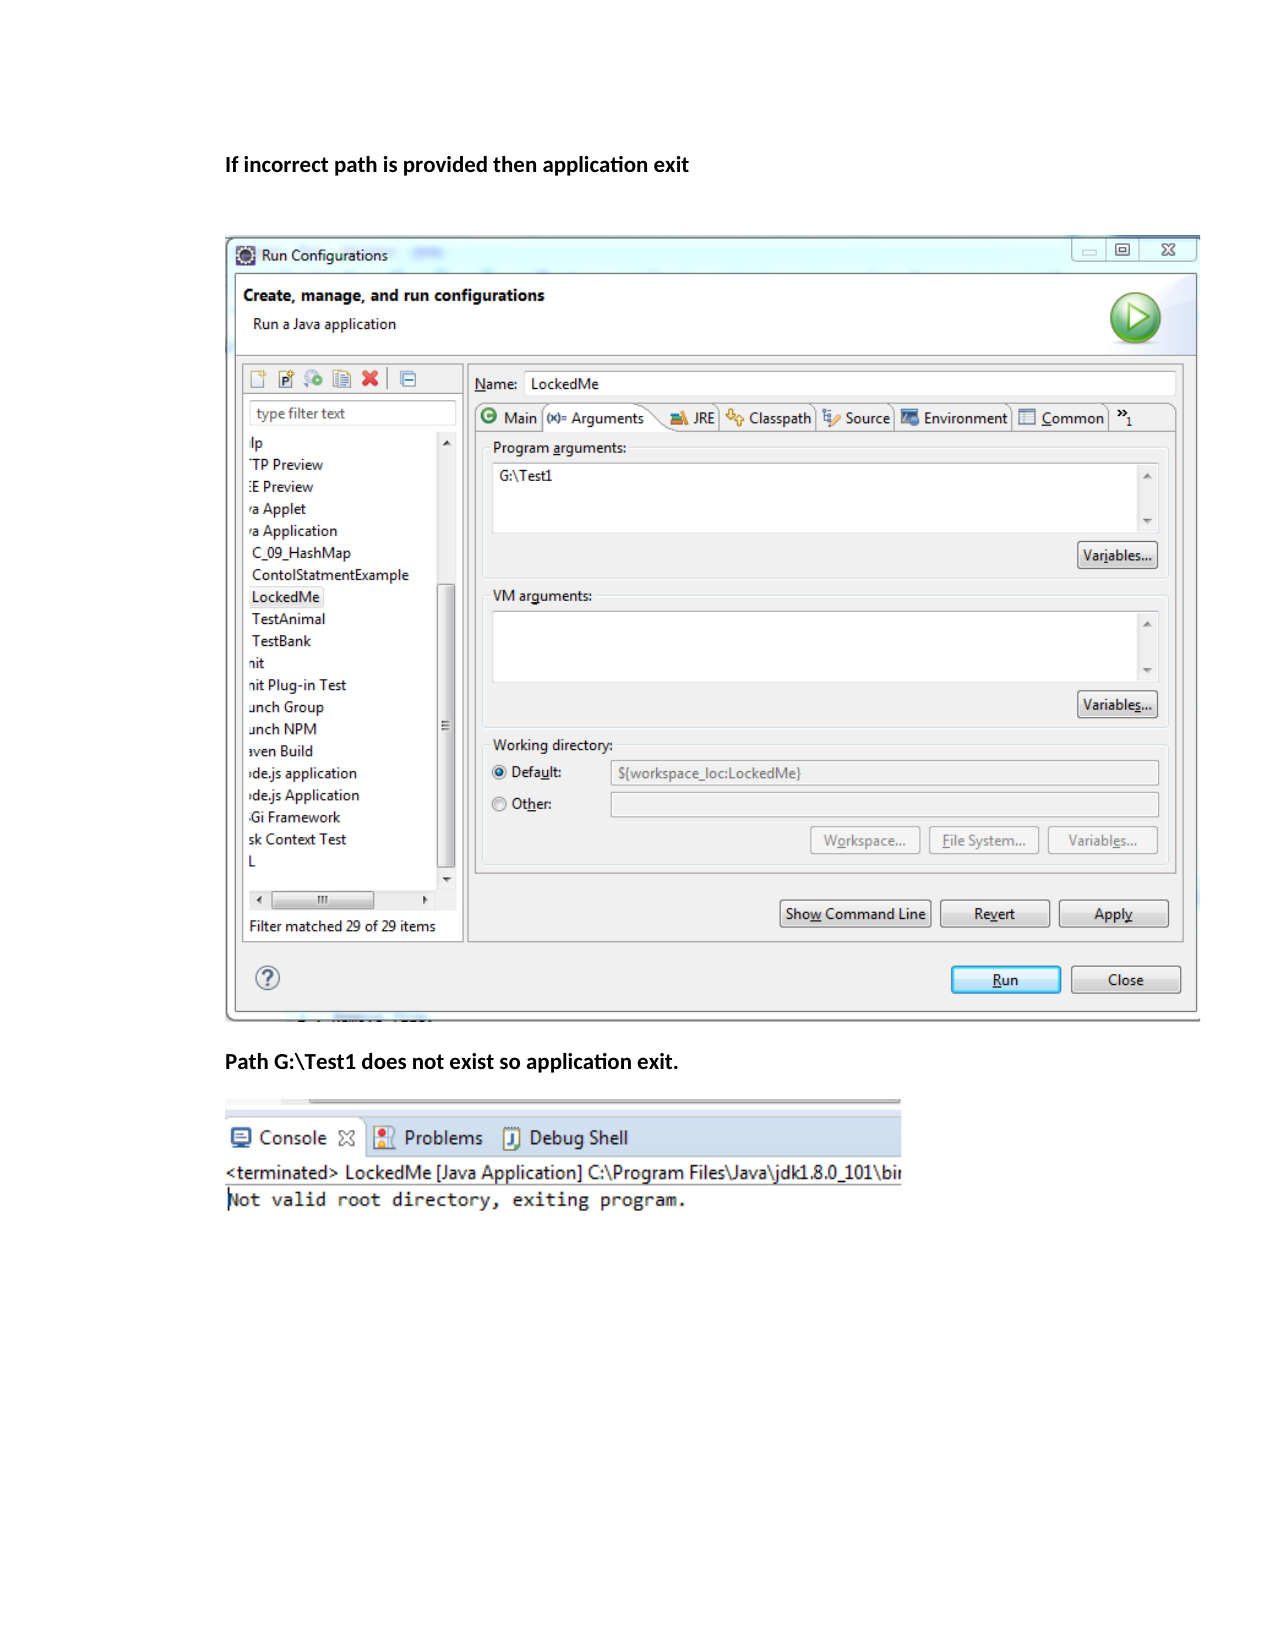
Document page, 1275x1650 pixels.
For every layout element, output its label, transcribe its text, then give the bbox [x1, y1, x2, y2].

text If incorrect path is provided then application exit [187, 150, 1125, 178]
picture [225, 235, 1200, 1022]
picture [225, 1099, 902, 1274]
text Path G:\Test1 does not exist so application exit. [187, 1047, 1125, 1075]
